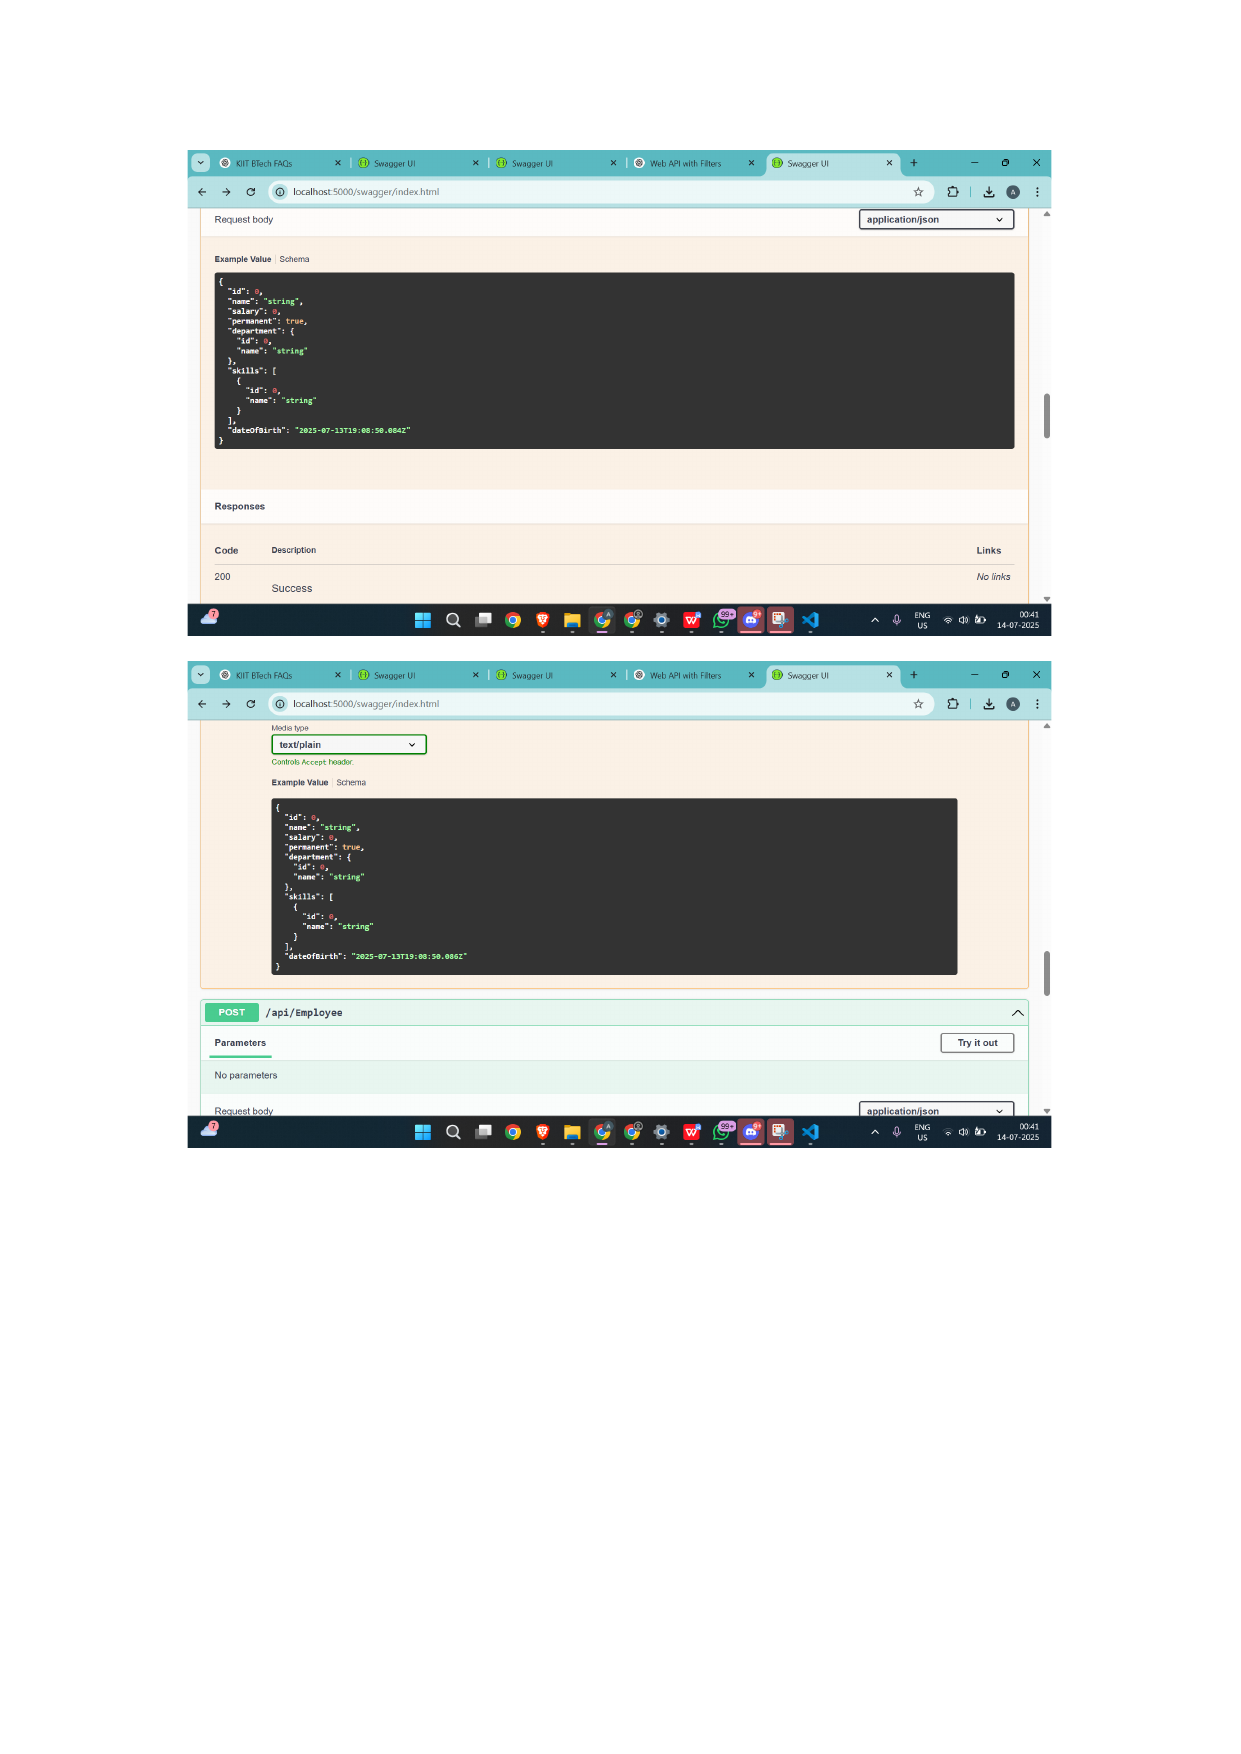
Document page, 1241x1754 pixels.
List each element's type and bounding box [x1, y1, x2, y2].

picture [187, 661, 1052, 1148]
picture [187, 150, 1052, 636]
